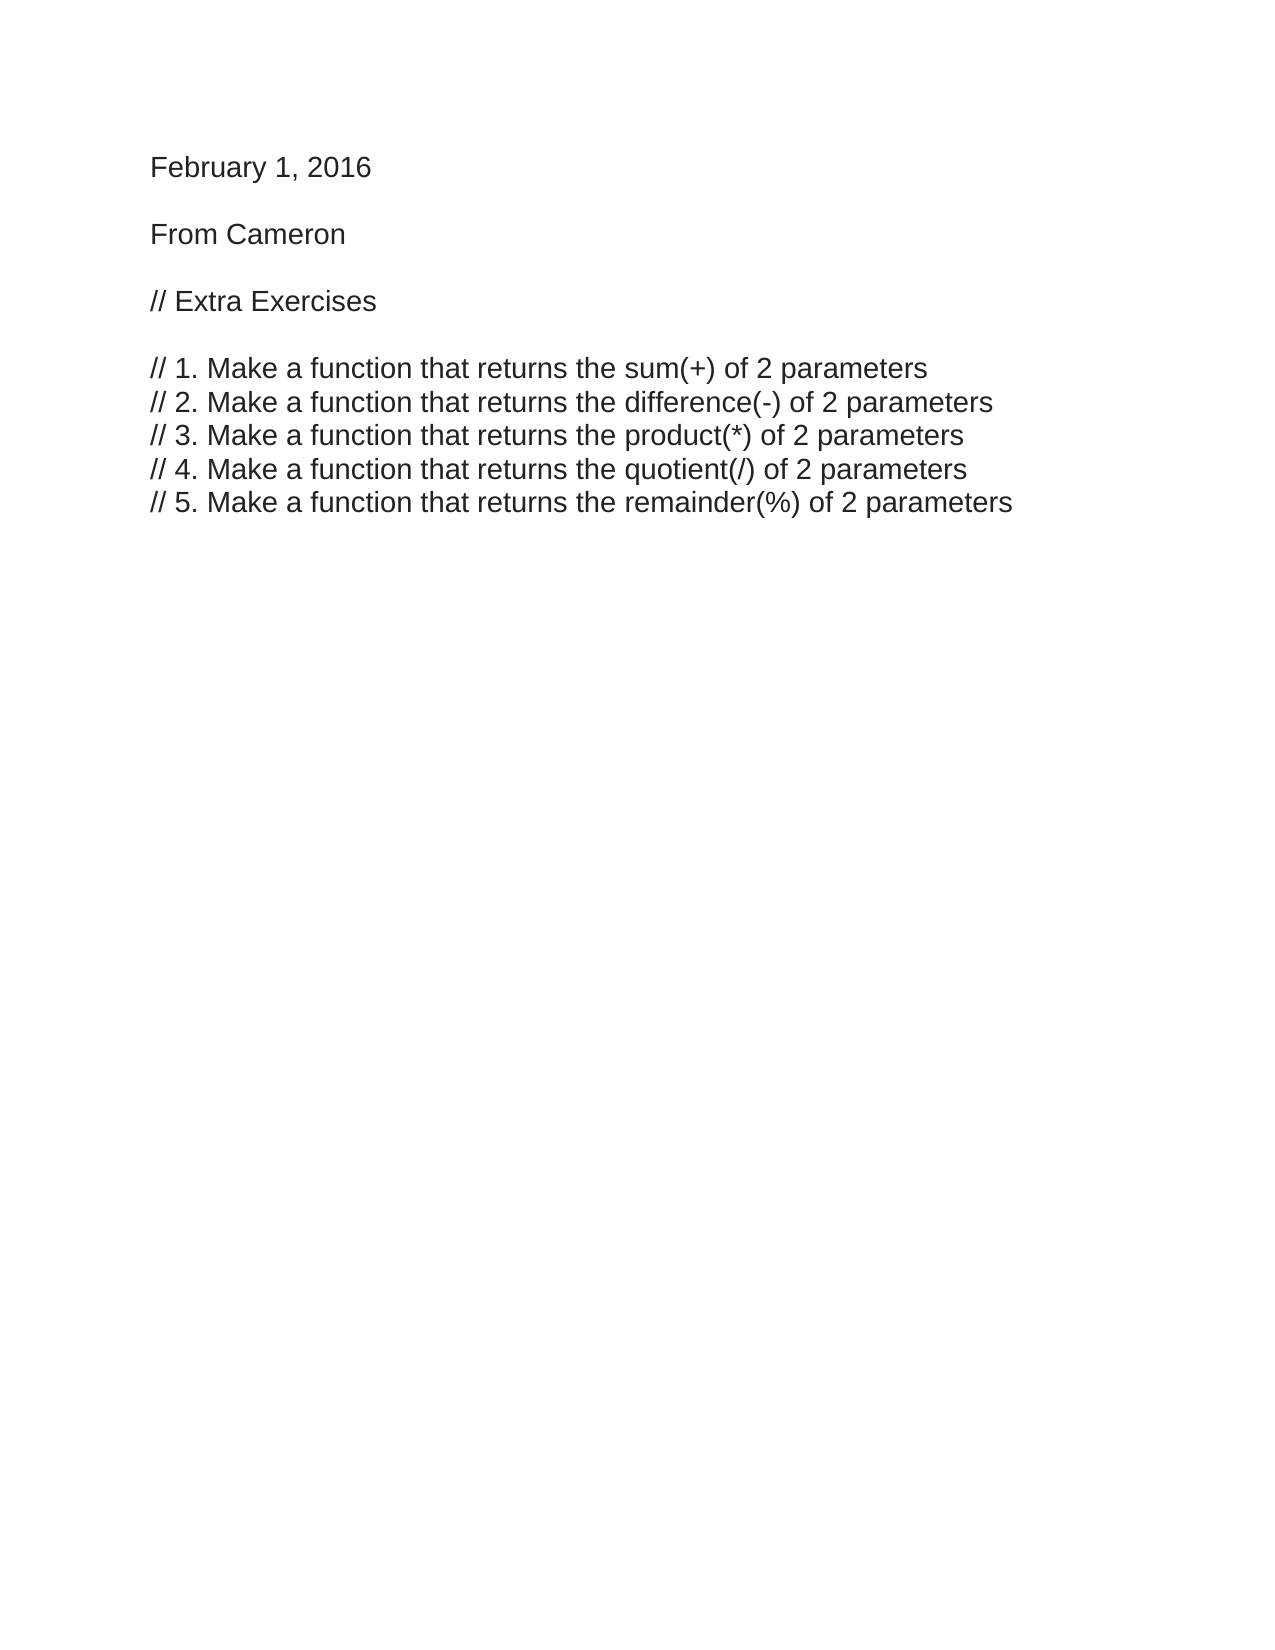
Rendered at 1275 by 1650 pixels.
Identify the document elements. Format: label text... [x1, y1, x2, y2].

text // 5. Make a function that returns the remainder(%) of 2 parameters [150, 485, 1125, 519]
text // 1. Make a function that returns the sum(+) of 2 parameters [150, 351, 1125, 385]
text // Extra Exercises [150, 284, 1125, 318]
text // 2. Make a function that returns the difference(-) of 2 parameters [150, 385, 1125, 418]
text // 3. Make a function that returns the product(*) of 2 parameters [150, 418, 1125, 452]
text From Cameron [150, 217, 1125, 251]
text // 4. Make a function that returns the quotient(/) of 2 parameters [150, 452, 1125, 485]
text February 1, 2016 [150, 150, 1125, 183]
